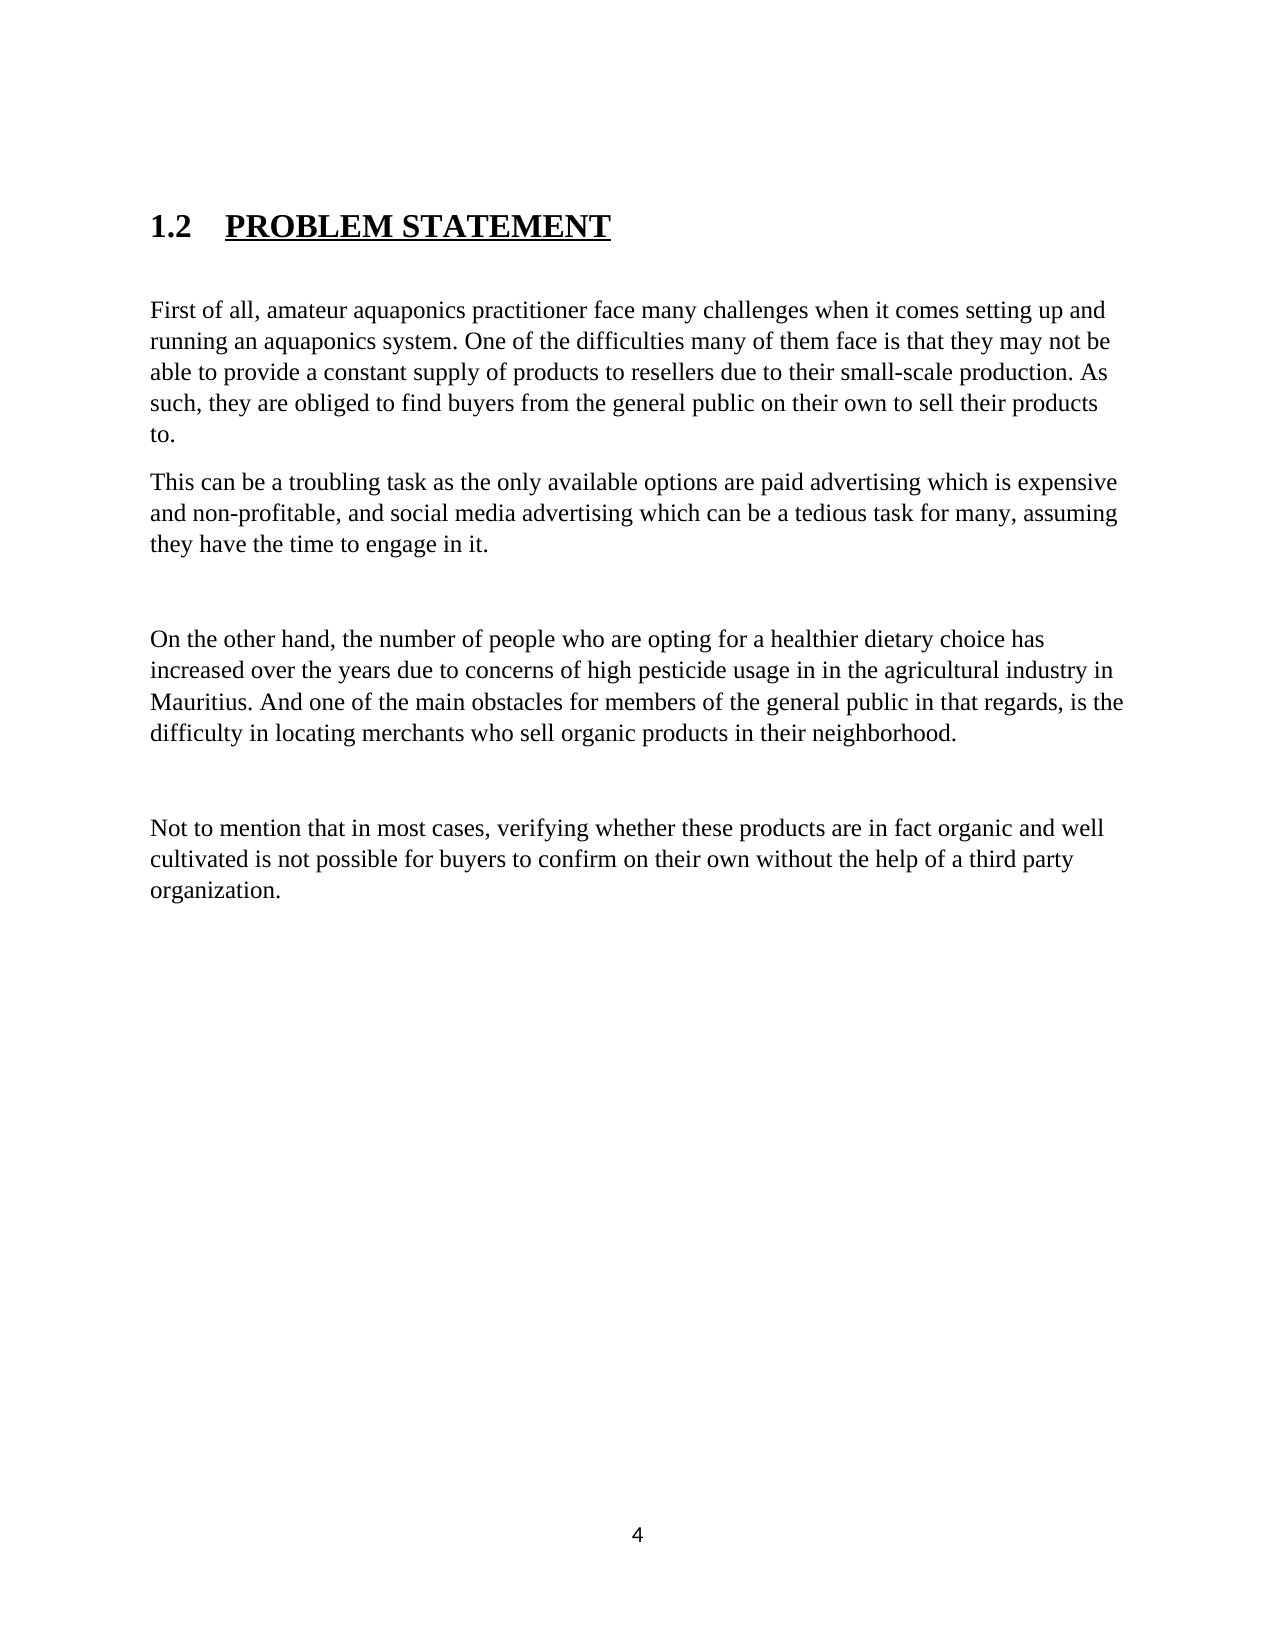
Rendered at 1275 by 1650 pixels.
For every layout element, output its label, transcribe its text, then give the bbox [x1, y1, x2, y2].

text On the other hand, the number of people who are opting for a healthier dietary choice has increased over the years due to concerns of high pesticide usage in in the agricultural industry in Mauritius. And one of the main obstacles for members of the general public in that regards, is the difficulty in locating merchants who sell organic products in their neighborhood. [150, 624, 1125, 746]
text Not to mention that in most cases, verifying whether these products are in fact organic and well cultivated is not possible for buyers to confirm on their own without the help of a third party organization. [150, 813, 1125, 904]
text This can be a troubling task as the only available options are paid advertising which is expensive and non-profitable, and social media advertising which can be a tedious task for many, assuming they have the time to engage in it. [150, 467, 1125, 558]
subtitle 1.2 PROBLEM STATEMENT [150, 206, 1125, 244]
text First of all, amateur aquaponics practitioner face many challenges when it comes setting up and running an aquaponics system. One of the difficulties many of them face is that they may not be able to provide a constant supply of products to resellers due to their small-scale production. As such, they are obliged to find buyers from the general public on their own to sell their products to. [150, 295, 1125, 448]
